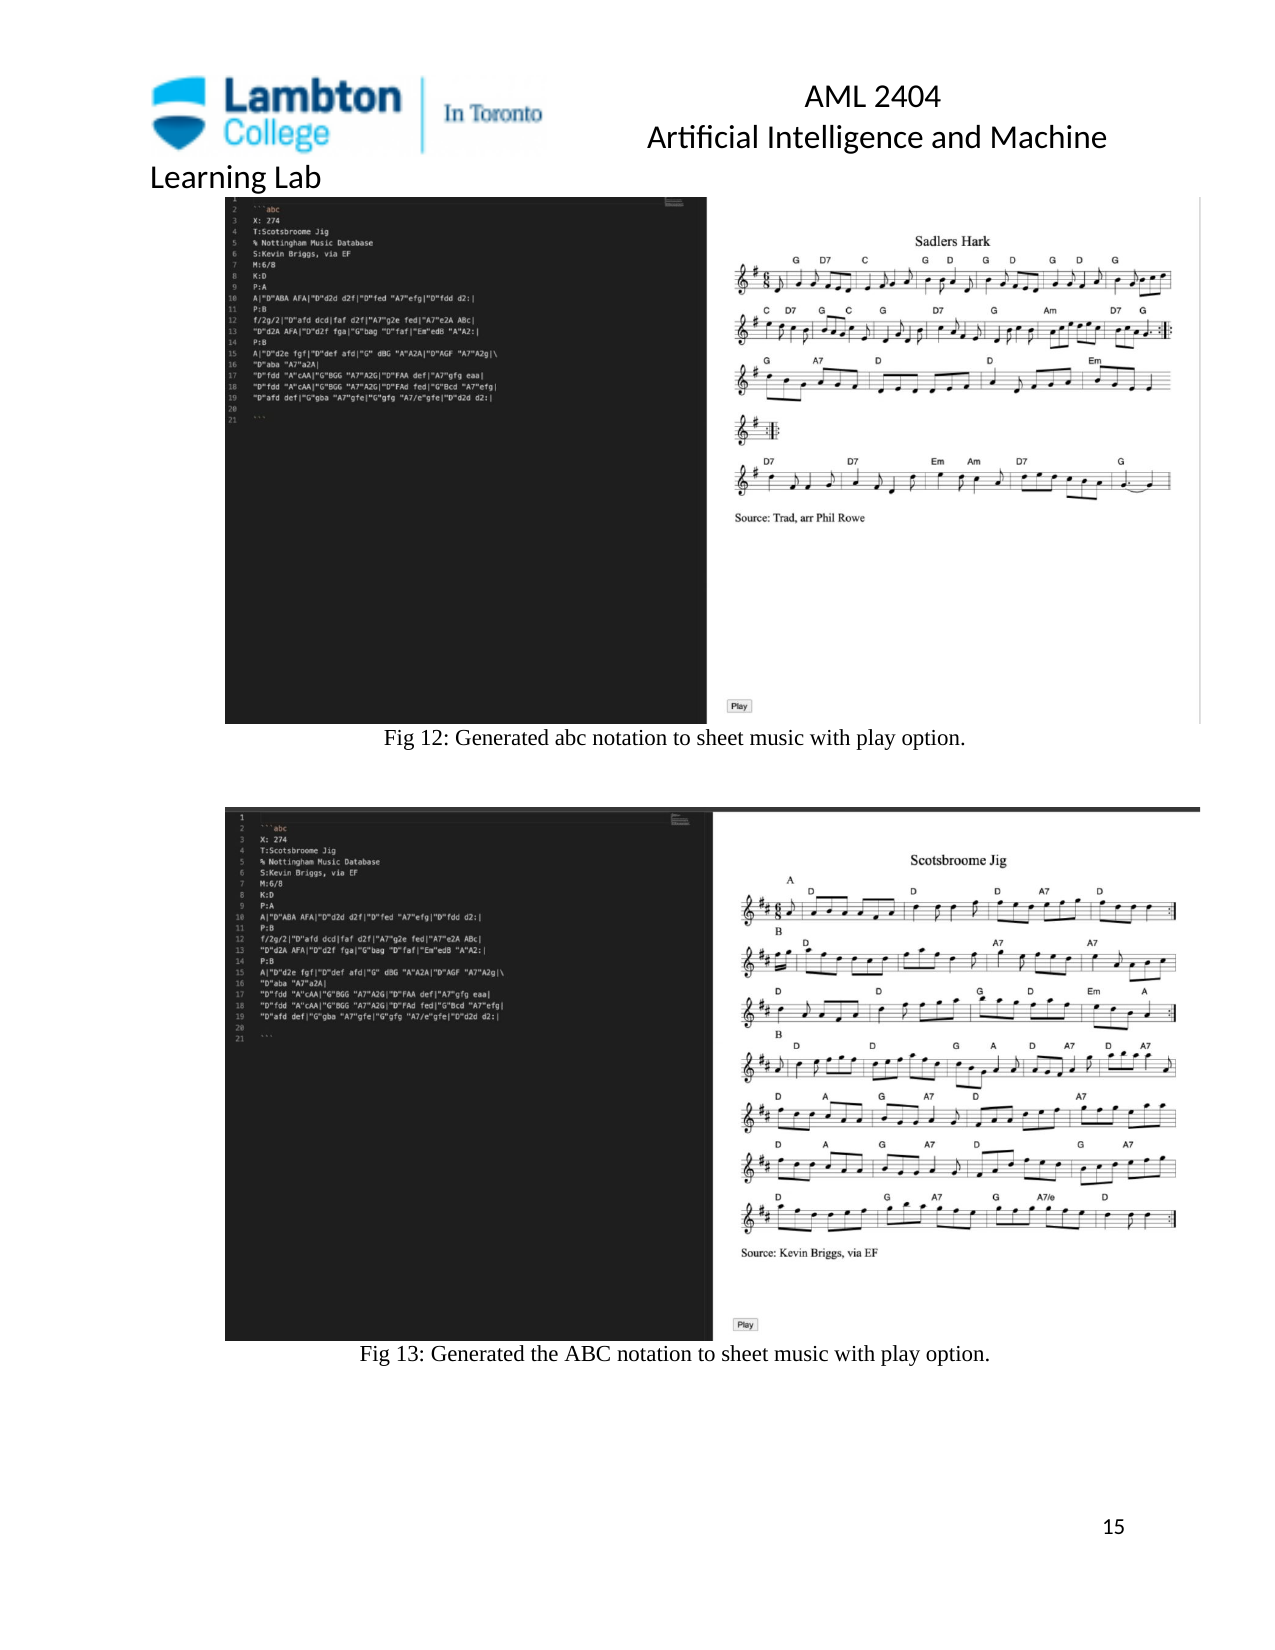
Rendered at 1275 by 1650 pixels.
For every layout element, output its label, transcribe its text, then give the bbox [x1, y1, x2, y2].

list Fig 13: Generated the ABC notation to sheet music with play option. [225, 1341, 1125, 1366]
picture [225, 197, 1200, 724]
list Fig 12: Generated abc notation to sheet music with play option. [225, 724, 1125, 750]
picture [225, 807, 1200, 1341]
picture [150, 75, 547, 157]
